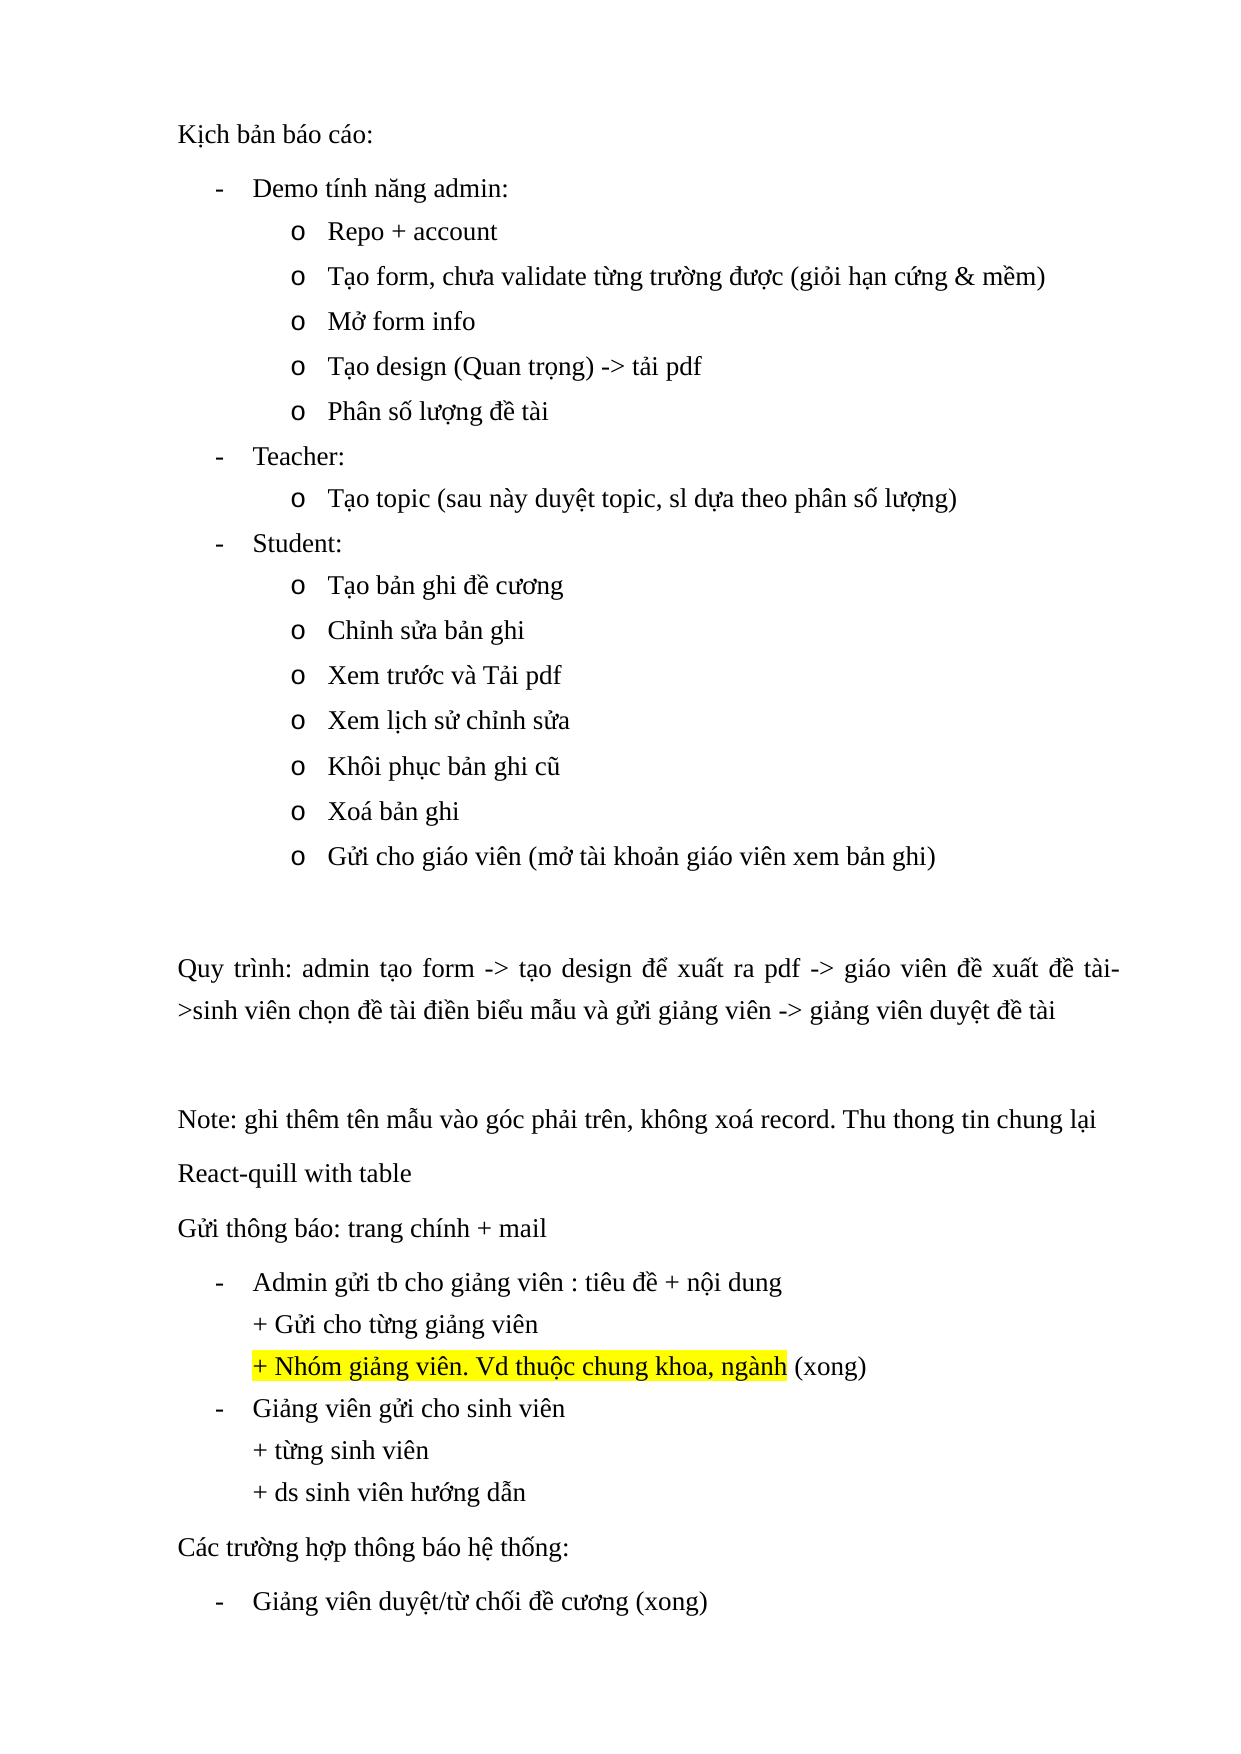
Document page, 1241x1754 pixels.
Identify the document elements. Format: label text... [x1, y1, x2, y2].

list Xem lịch sử chỉnh sửa [290, 704, 1122, 738]
list + Nhóm giảng viên. Vd thuộc chung khoa, ngành (xong) [787, 1350, 1122, 1381]
list + từng sinh viên [252, 1434, 1122, 1465]
text Note: ghi thêm tên mẫu vào góc phải trên, không xoá record. Thu thong tin chung lại [177, 1103, 1122, 1134]
text Kịch bản báo cáo: [177, 118, 1122, 149]
list Tạo bản ghi đề cương [290, 569, 1122, 603]
list Admin gửi tb cho giảng viên : tiêu đề + nội dung [215, 1266, 1122, 1297]
list Chỉnh sửa bản ghi [290, 614, 1122, 648]
text Các trường hợp thông báo hệ thống: [177, 1531, 1122, 1562]
list Teacher: [215, 440, 1122, 471]
list Student: [215, 527, 1122, 558]
text Quy trình: admin tạo form -> tạo design để xuất ra pdf -> giáo viên đề xuất đề tài->sinh viên chọn đề tài điền biểu mẫu và gửi giảng viên -> giảng viên duyệt đề tài [177, 952, 1122, 1025]
list Demo tính năng admin: [215, 173, 1122, 204]
list + ds sinh viên hướng dẫn [252, 1476, 1122, 1507]
list Xoá bản ghi [290, 795, 1122, 828]
list Giảng viên duyệt/từ chối đề cương (xong) [215, 1585, 1122, 1616]
list Tạo topic (sau này duyệt topic, sl dựa theo phân số lượng) [290, 482, 1122, 516]
list Tạo design (Quan trọng) -> tải pdf [290, 350, 1122, 383]
text Gửi thông báo: trang chính + mail [177, 1212, 1122, 1243]
list Giảng viên gửi cho sinh viên [215, 1392, 1122, 1423]
list Xem trước và Tải pdf [290, 659, 1122, 693]
list + Gửi cho từng giảng viên [252, 1308, 1122, 1339]
list Mở form info [290, 305, 1122, 338]
list Gửi cho giáo viên (mở tài khoản giáo viên xem bản ghi) [290, 840, 1122, 873]
list Khôi phục bản ghi cũ [290, 749, 1122, 783]
list Phân số lượng đề tài [290, 395, 1122, 428]
list Tạo form, chưa validate từng trường được (giỏi hạn cứng & mềm) [290, 260, 1122, 293]
list Repo + account [290, 214, 1122, 248]
text React-quill with table [177, 1157, 1122, 1188]
